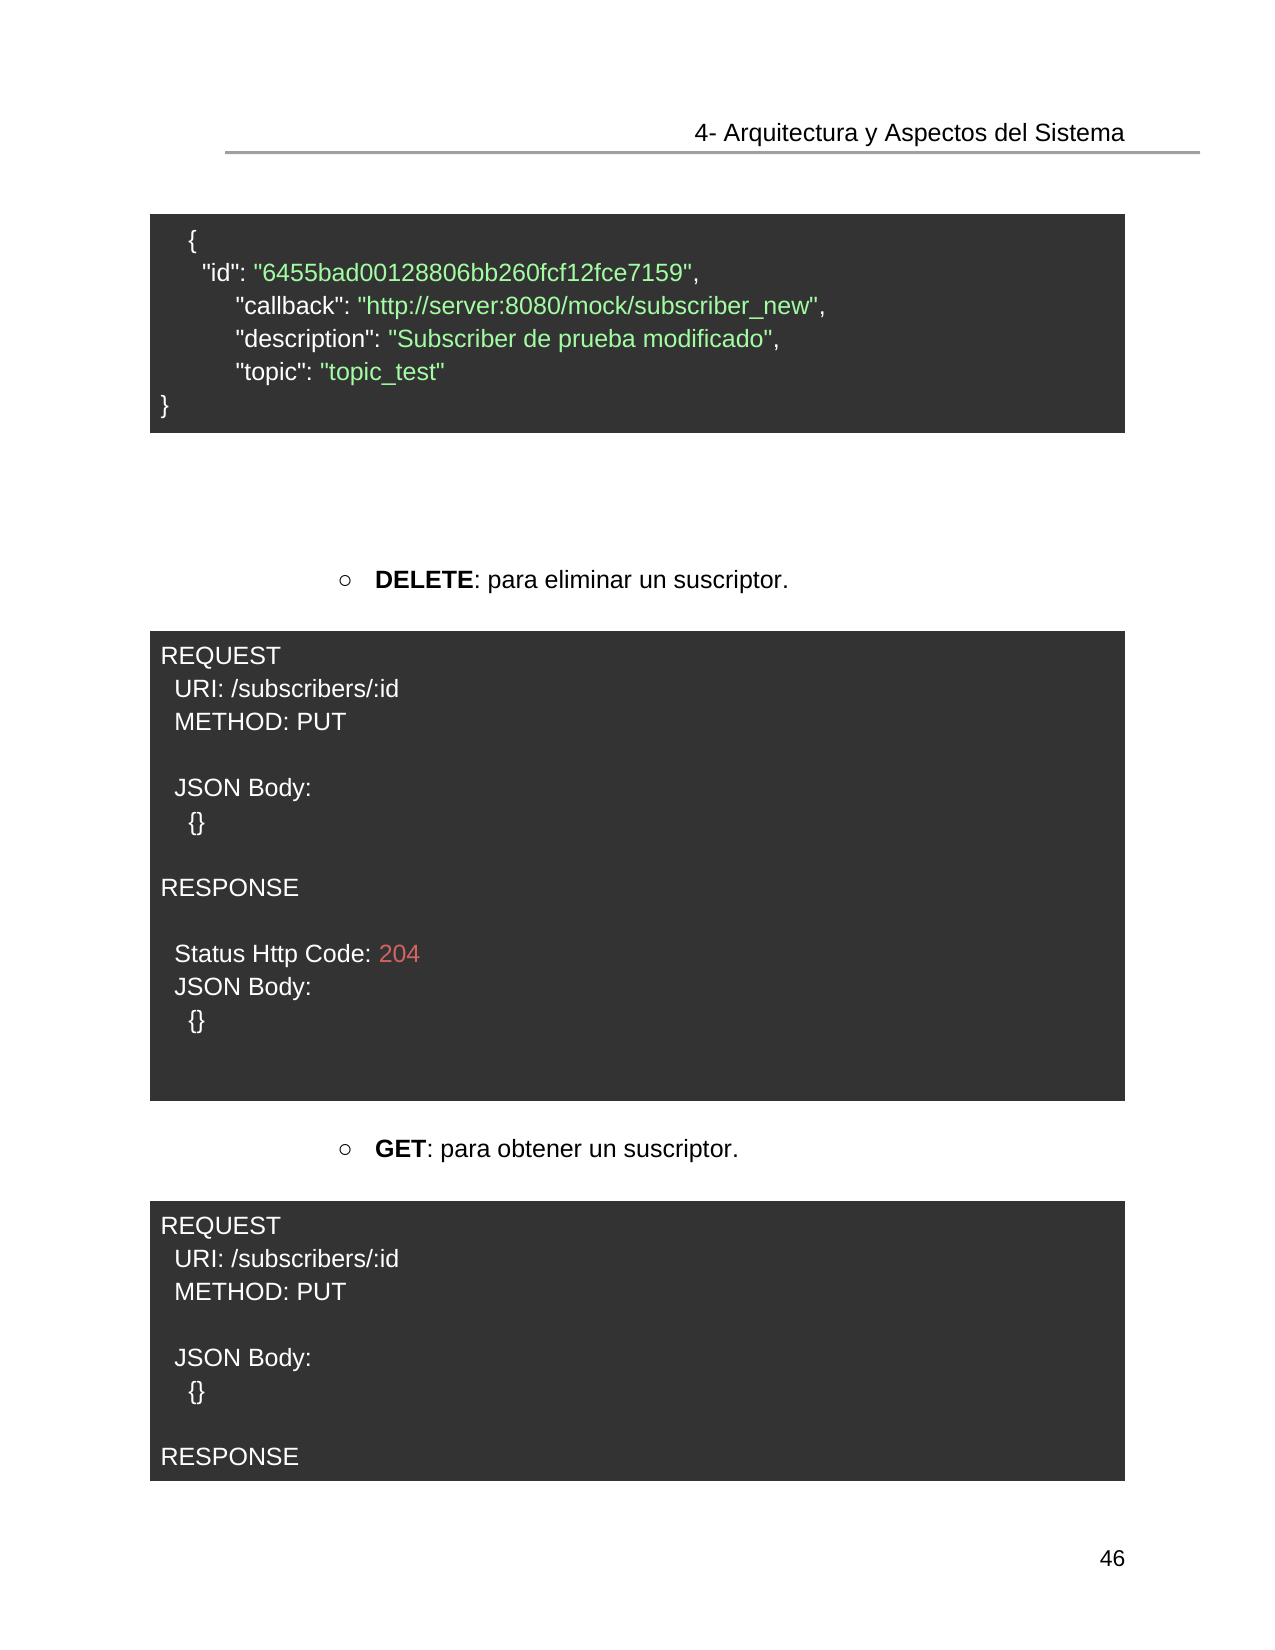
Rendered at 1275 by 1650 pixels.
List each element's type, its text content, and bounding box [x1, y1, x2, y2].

list DELETE: para eliminar un suscriptor. [337, 565, 1125, 594]
table_header REQUEST URI: /subscribers/:id METHOD: PUT JSON Body: {} RESPONSE Status Http Code: 204 JSON Body: {} [150, 631, 1125, 1048]
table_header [150, 1201, 1125, 1481]
table_cell [150, 1048, 1125, 1101]
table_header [150, 214, 1125, 433]
list GET: para obtener un suscriptor. [337, 1134, 1125, 1163]
